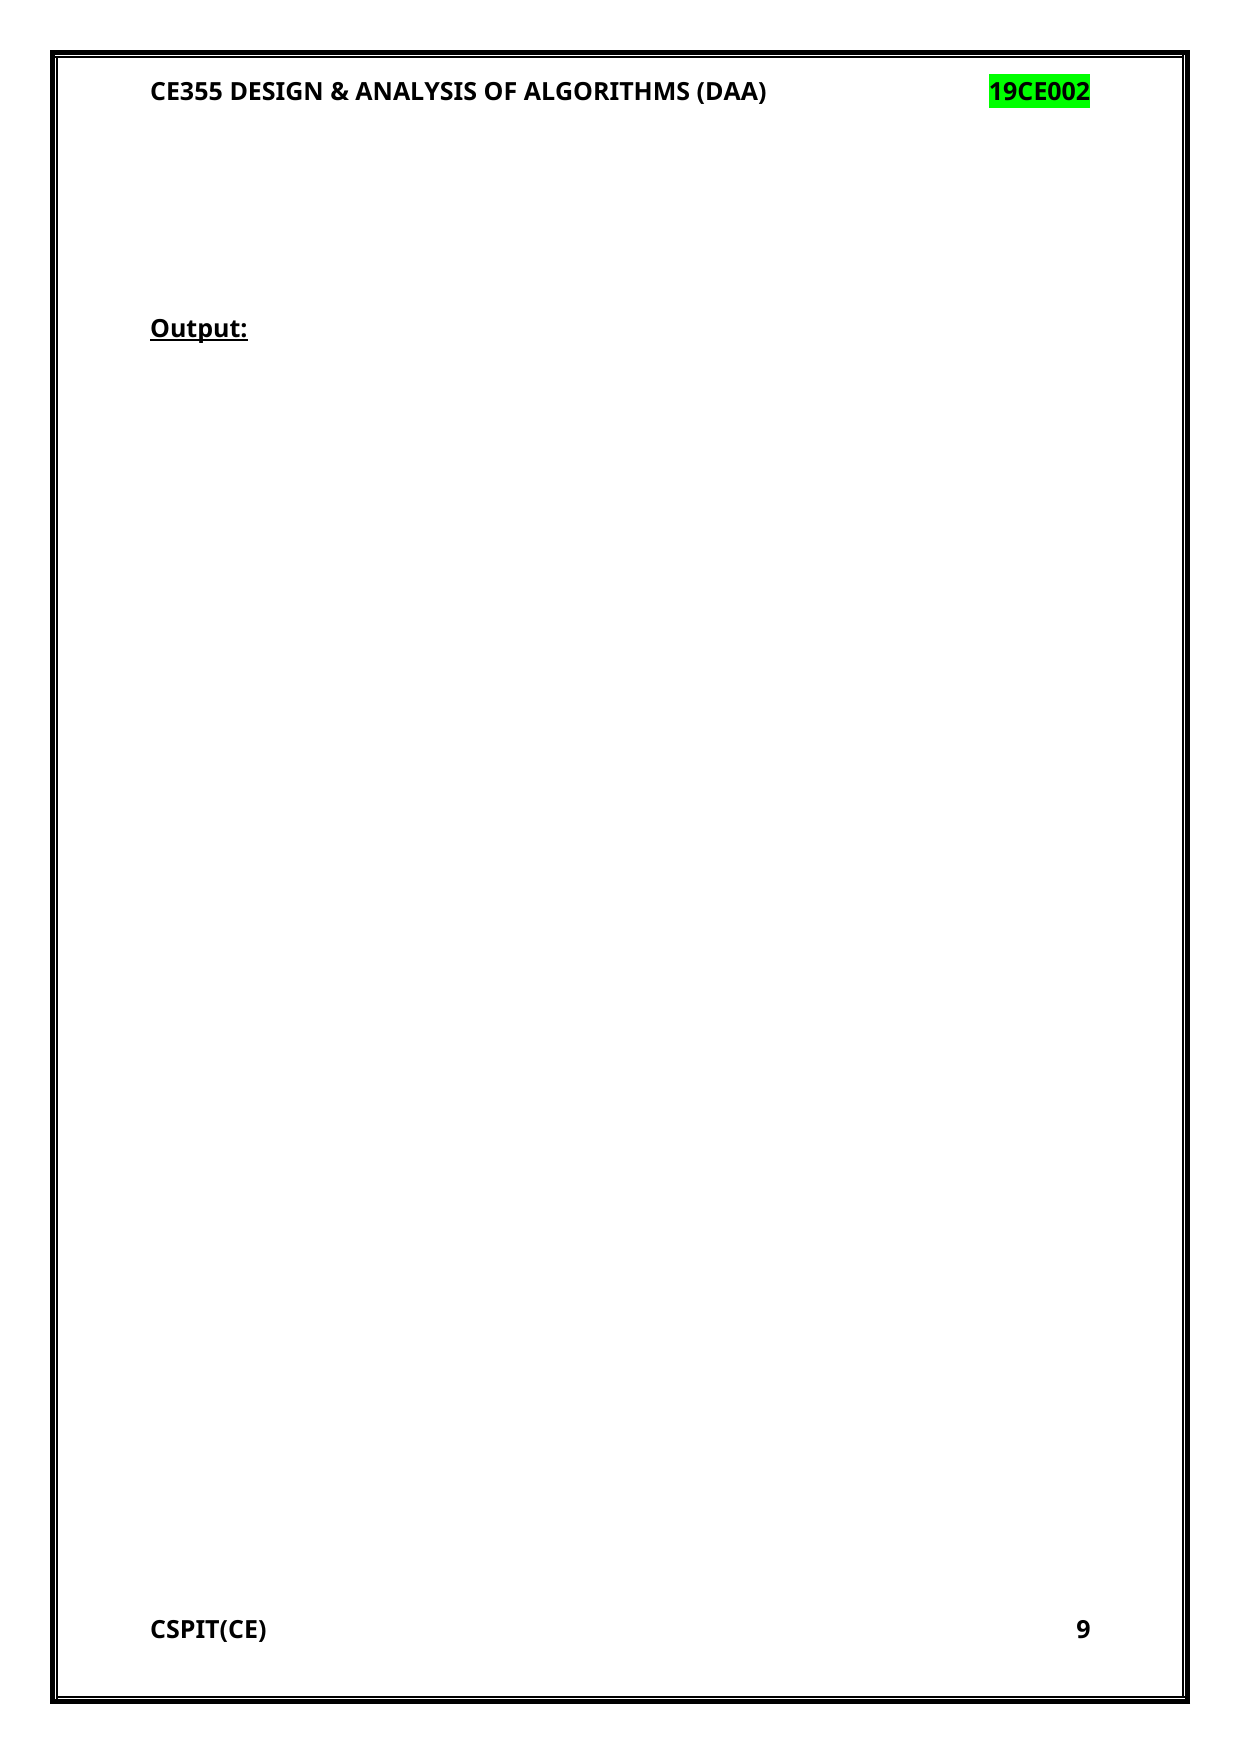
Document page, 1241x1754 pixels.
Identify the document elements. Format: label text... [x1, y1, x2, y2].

text Output: [150, 310, 1090, 344]
